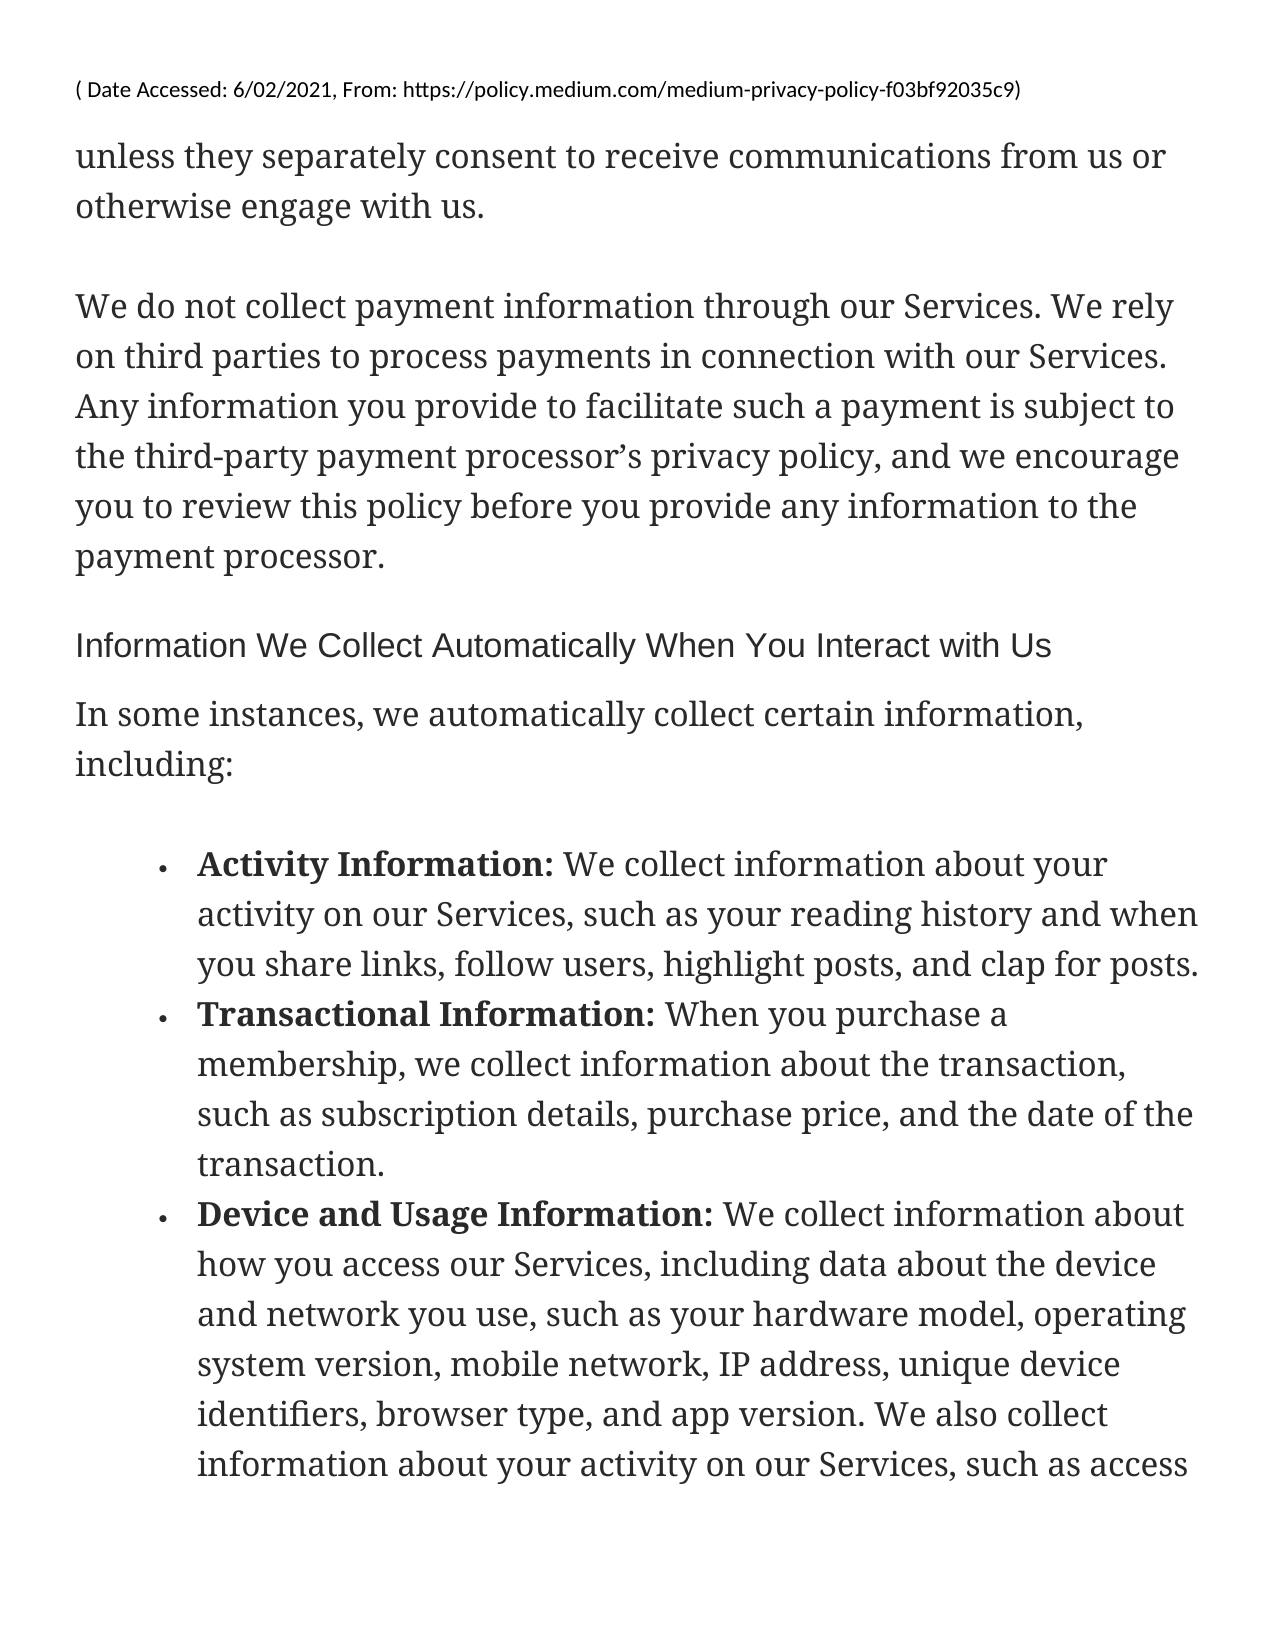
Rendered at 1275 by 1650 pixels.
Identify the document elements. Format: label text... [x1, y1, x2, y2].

text We do not collect payment information through our Services. We rely on third parties to process payments in connection with our Services. Any information you provide to facilitate such a payment is subject to the third-party payment processor’s privacy policy, and we encourage you to review this policy before you provide any information to the payment processor. [75, 278, 1200, 578]
list Transactional Information: When you purchase a membership, we collect information about the transaction, such as subscription details, purchase price, and the date of the transaction. [159, 986, 1200, 1186]
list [159, 1186, 1200, 1486]
list Activity Information: We collect information about your activity on our Services, such as your reading history and when you share links, follow users, highlight posts, and clap for posts. [159, 836, 1200, 986]
text In some instances, we automatically collect certain information, including: [75, 686, 1200, 786]
subtitle Information We Collect Automatically When You Interact with Us [75, 621, 1200, 665]
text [75, 128, 1200, 228]
